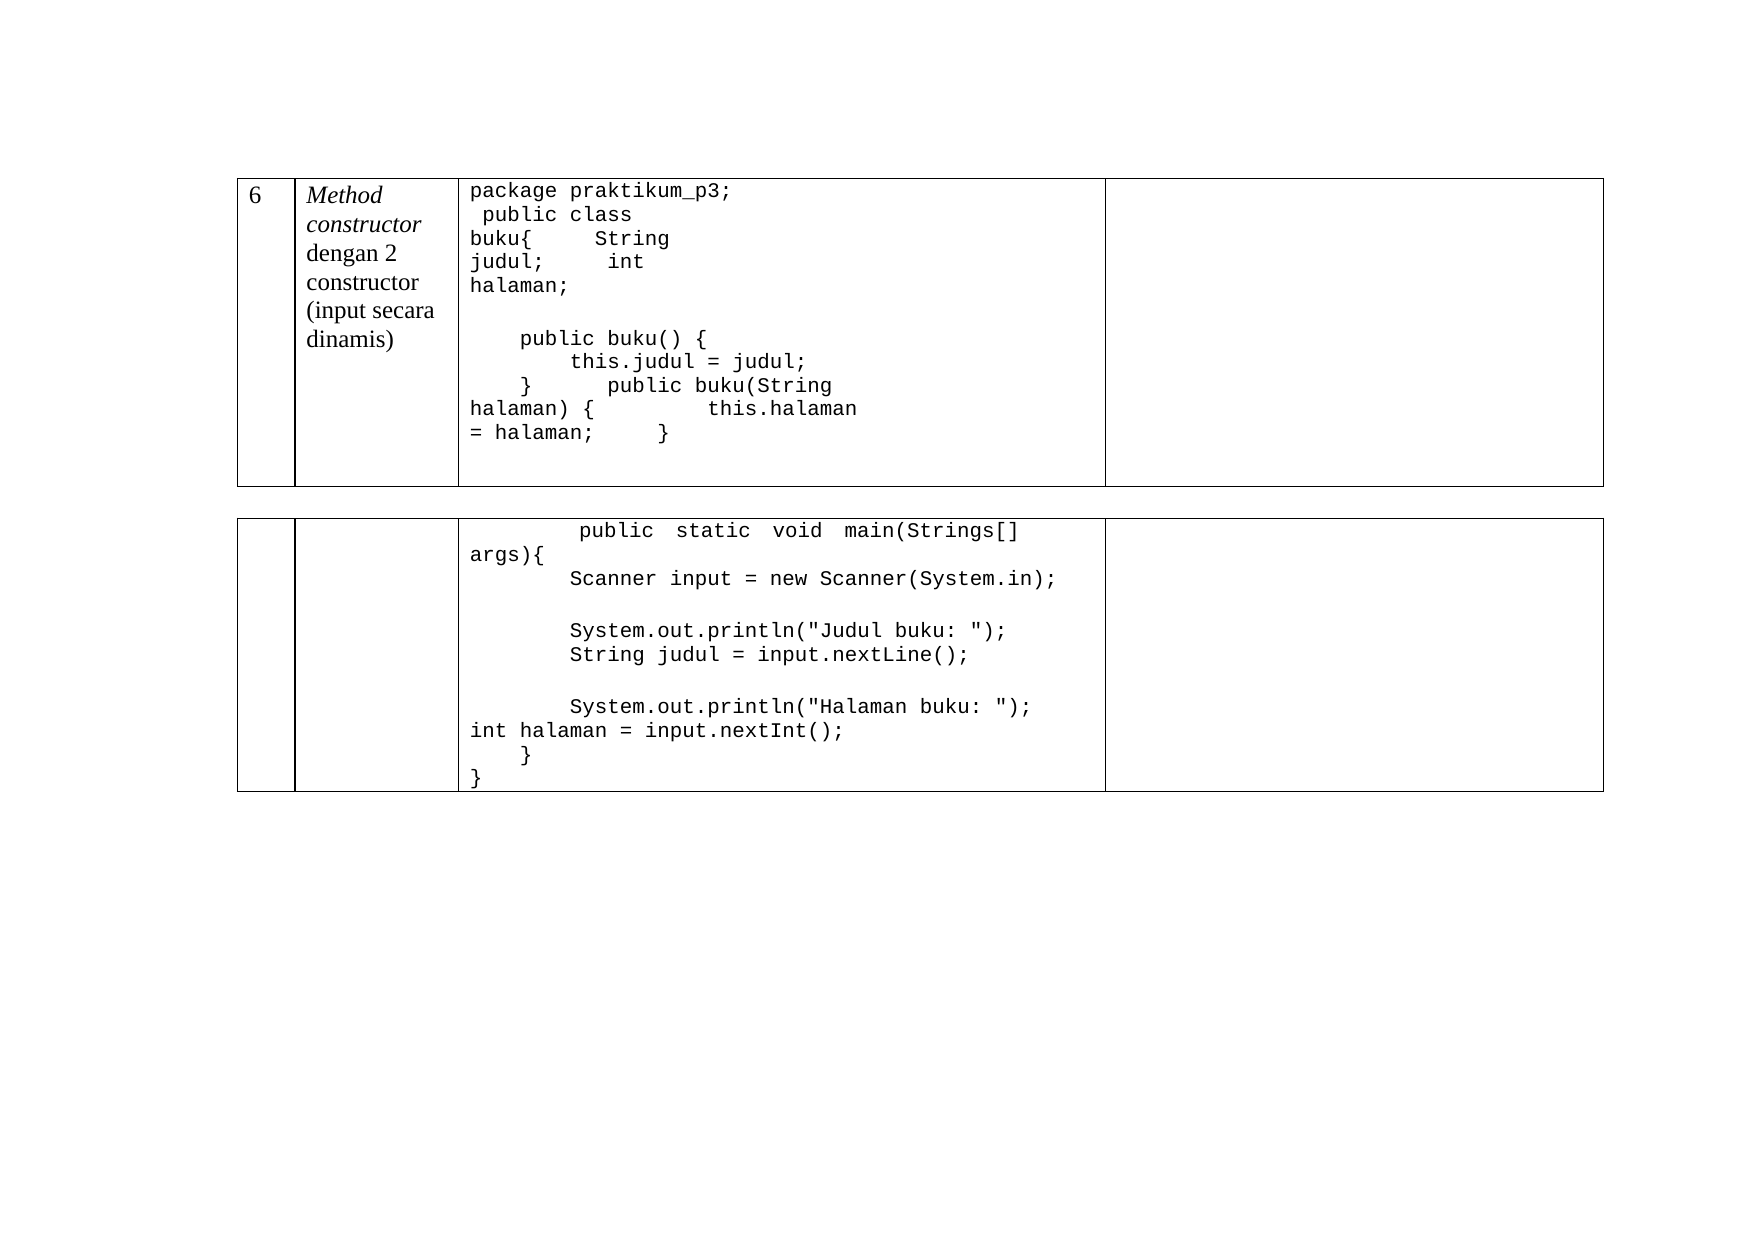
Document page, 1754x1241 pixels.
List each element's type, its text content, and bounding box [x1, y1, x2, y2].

table_cell 6 [238, 179, 294, 486]
table_header [296, 519, 458, 791]
table_cell package praktikum_p3; public class buku{ String judul; int halaman; public buku() { this.judul = judul; } public buku(String halaman) { this.halaman = halaman; } [459, 179, 1105, 486]
table_header [238, 519, 294, 791]
table_cell Method constructor dengan 2 constructor (input secara dinamis) [296, 179, 458, 486]
table_cell [1106, 179, 1603, 486]
table_header public static void main(Strings[] args){ Scanner input = new Scanner(System.in); System.out.println("Judul buku: "); String judul = input.nextLine(); System.out.println("Halaman buku: "); int halaman = input.nextInt(); } } [459, 519, 1105, 791]
table_header [1106, 519, 1603, 791]
